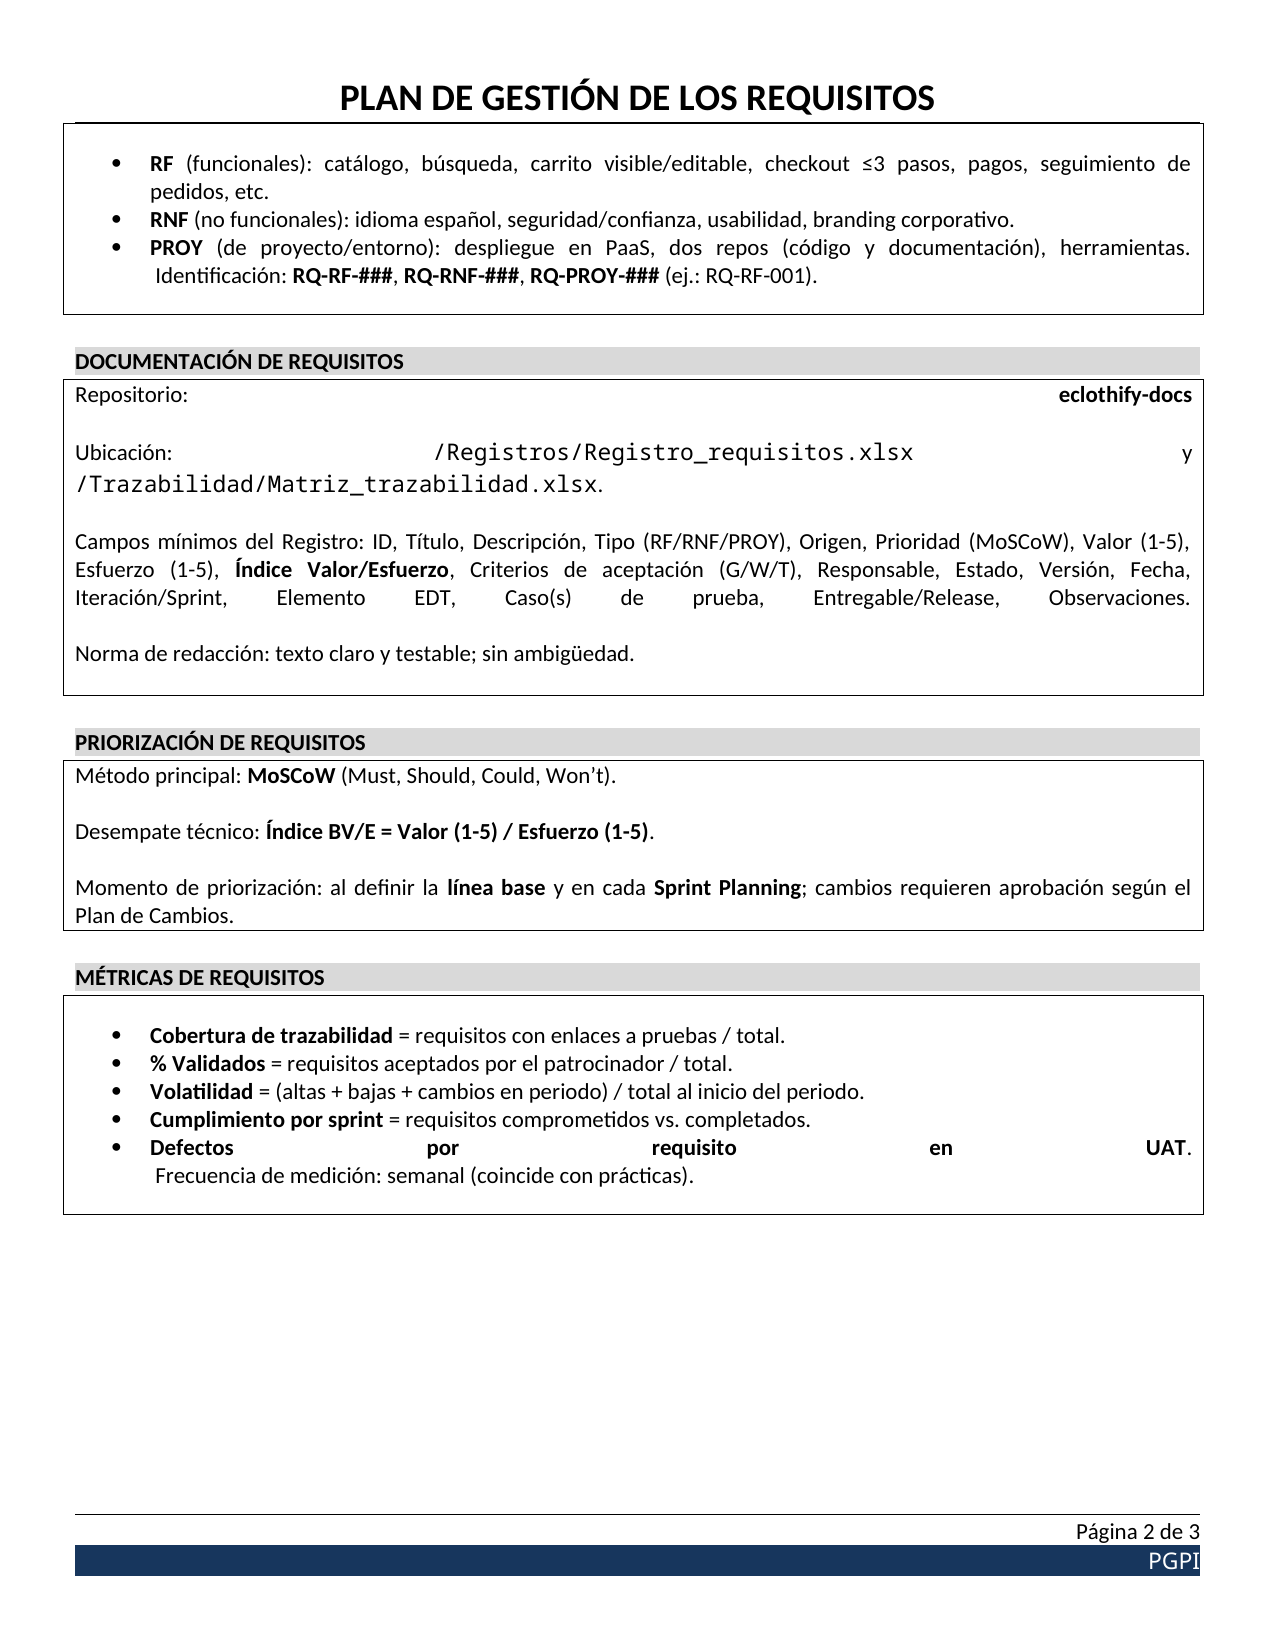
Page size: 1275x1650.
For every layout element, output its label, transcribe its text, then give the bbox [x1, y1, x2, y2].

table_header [64, 124, 1203, 314]
table_header Método principal: MoSCoW (Must, Should, Could, Won’t). Desempate técnico: Índice BV/E = Valor (1-5) / Esfuerzo (1-5). Momento de priorización: al definir la línea base y en cada Sprint Planning; cambios requieren aprobación según el Plan de Cambios. [64, 761, 1203, 929]
table_header Cobertura de trazabilidad = requisitos con enlaces a pruebas / total. % Validados = requisitos aceptados por el patrocinador / total. Volatilidad = (altas + bajas + cambios en periodo) / total al inicio del periodo. Cumplimiento por sprint = requisitos comprometidos vs. completados. Defectos por requisito en UAT. Frecuencia de medición: semanal (coincide con prácticas). [64, 996, 1203, 1214]
text PRIORIZACIÓN DE REQUISITOS [75, 728, 1200, 756]
text MÉTRICAS DE REQUISITOS [75, 963, 1200, 991]
table_header Repositorio: eclothify-docs Ubicación: /Registros/Registro_requisitos.xlsx y /Trazabilidad/Matriz_trazabilidad.xlsx. Campos mínimos del Registro: ID, Título, Descripción, Tipo (RF/RNF/PROY), Origen, Prioridad (MoSCoW), Valor (1-5), Esfuerzo (1-5), Índice Valor/Esfuerzo, Criterios de aceptación (G/W/T), Responsable, Estado, Versión, Fecha, Iteración/Sprint, Elemento EDT, Caso(s) de prueba, Entregable/Release, Observaciones. Norma de redacción: texto claro y testable; sin ambigüedad. [64, 380, 1203, 695]
text DOCUMENTACIÓN DE REQUISITOS [75, 347, 1200, 375]
